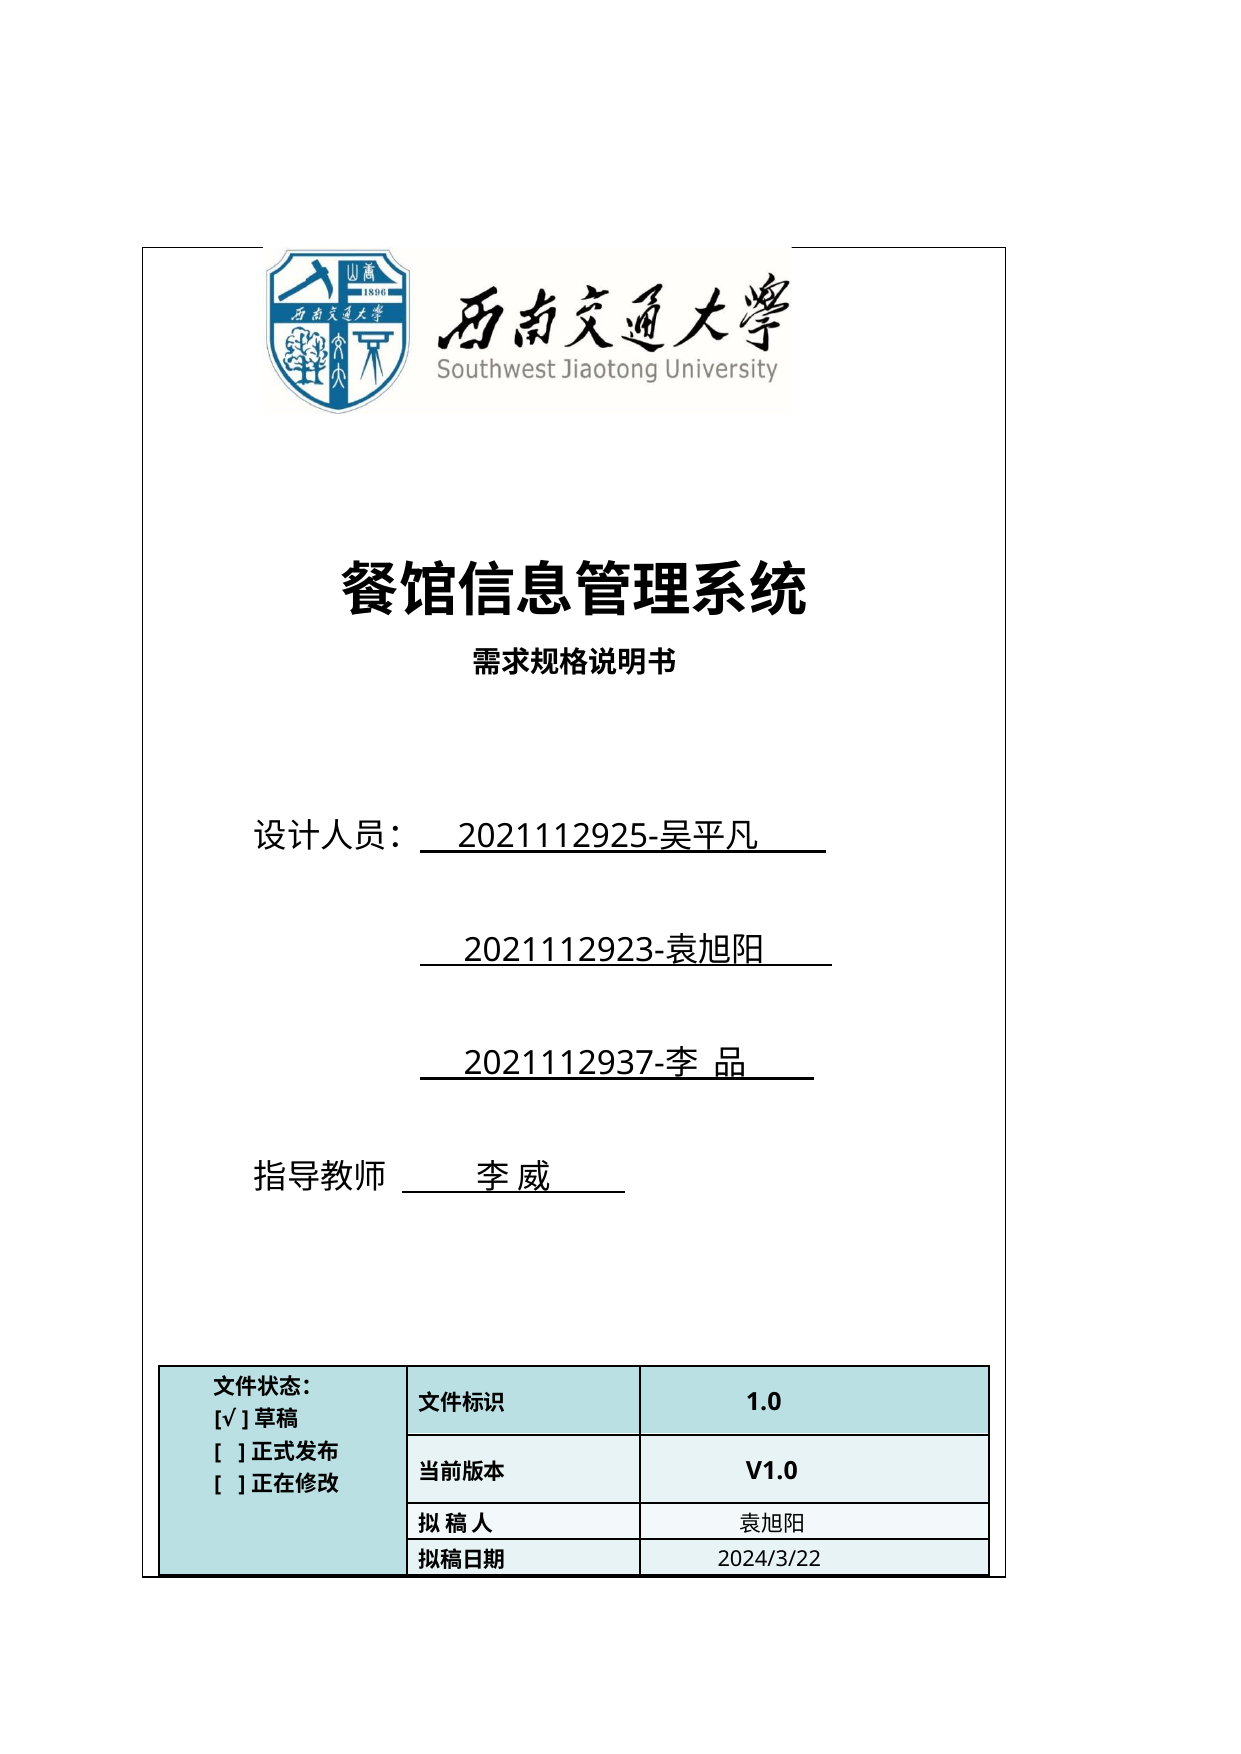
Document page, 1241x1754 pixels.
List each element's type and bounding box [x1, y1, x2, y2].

picture [262, 247, 792, 414]
table_header [143, 248, 1005, 1576]
